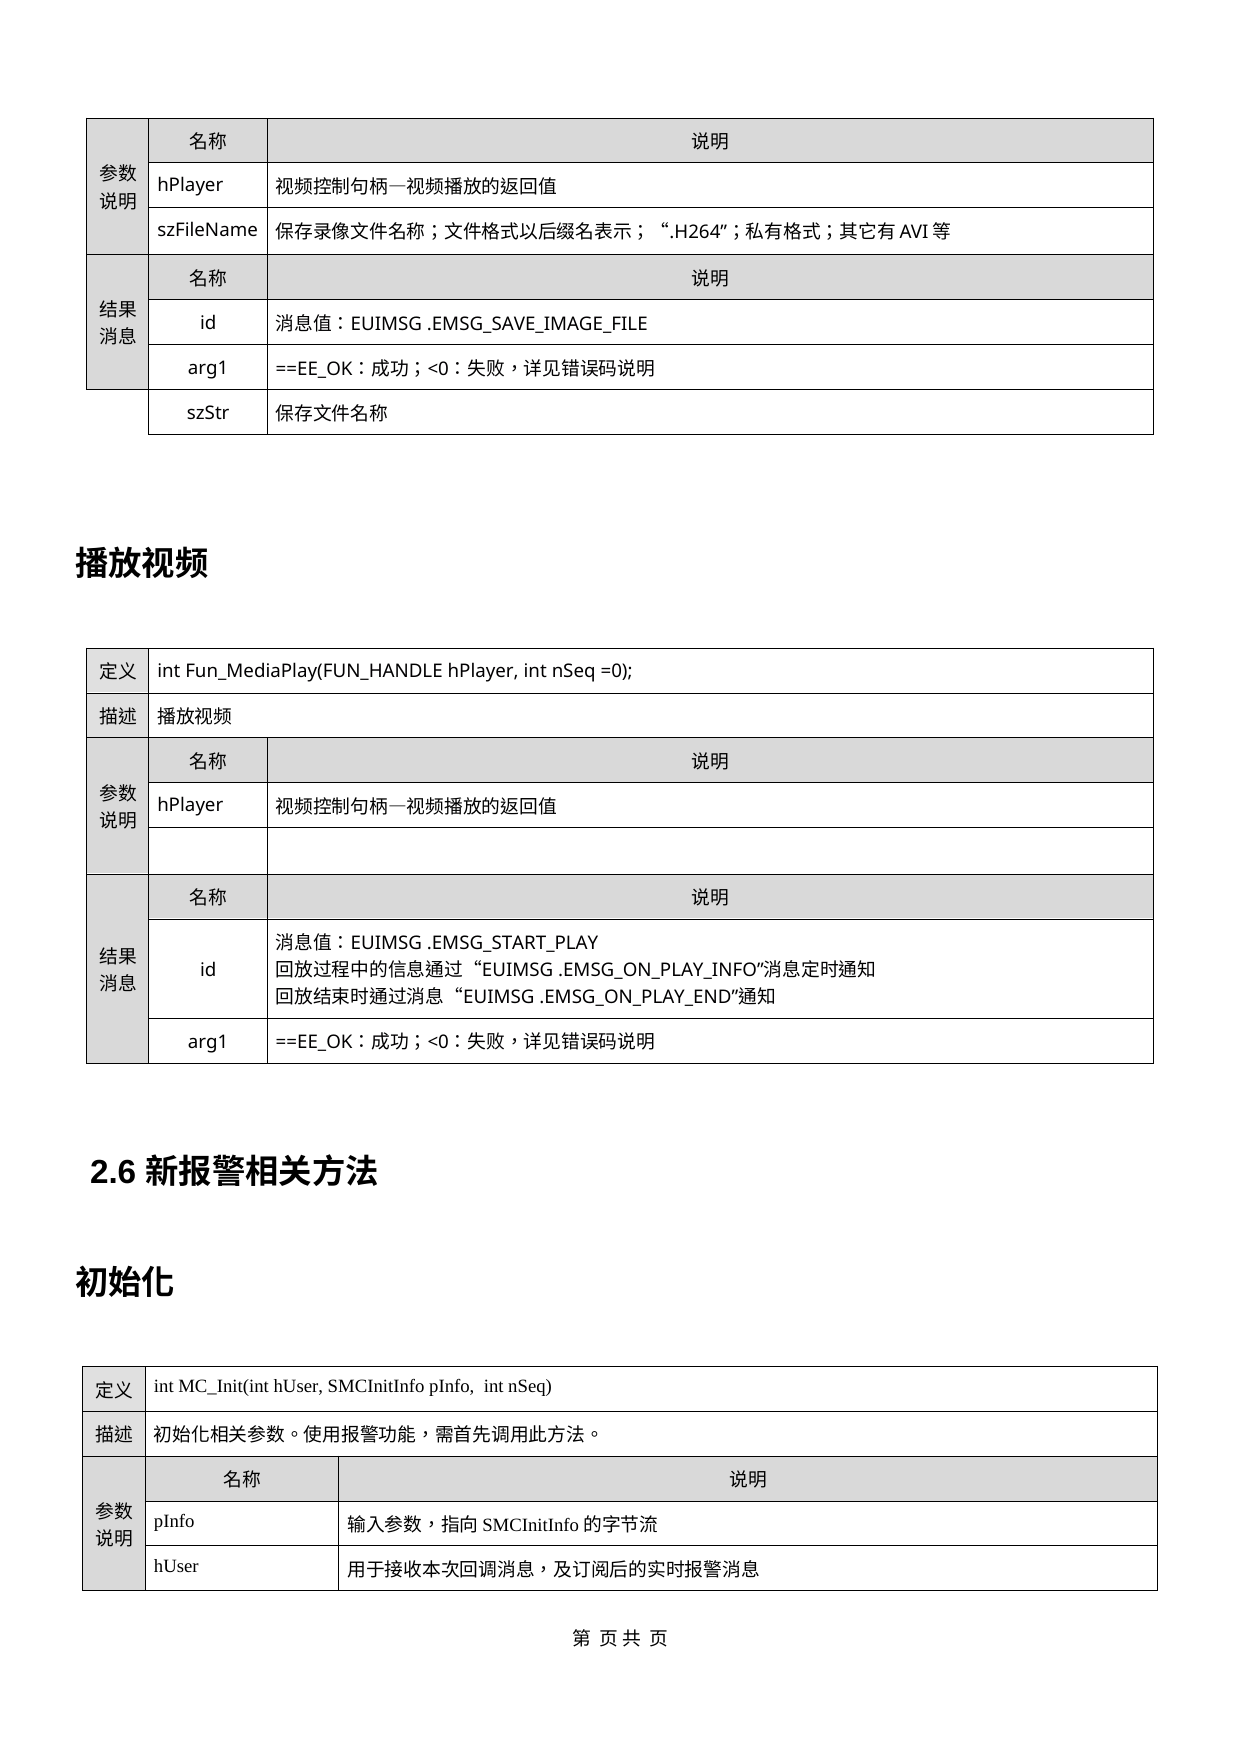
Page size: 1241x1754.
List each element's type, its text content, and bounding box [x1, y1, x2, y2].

table_cell 描述 [87, 694, 148, 737]
text 2.6 新报警相关方法 [90, 1145, 1165, 1193]
table_cell 消息值：EUIMSG .EMSG_START_PLAY 回放过程中的信息通过“EUIMSG .EMSG_ON_PLAY_INFO”消息定时通知 回放结束时通过消息“EUIMSG .EMSG_ON_PLAY_END”通知 [268, 920, 1153, 1018]
table_cell 名称 [149, 738, 267, 782]
table_cell arg1 [149, 345, 267, 389]
table_cell 参数 说明 [87, 119, 148, 254]
table_cell 保存录像文件名称；文件格式以后缀名表示；“.H264”；私有格式；其它有AVI等 [268, 208, 1153, 254]
table_cell 名称 [149, 119, 267, 162]
table_header 定义 [87, 649, 148, 692]
table_header int Fun_MediaPlay(FUN_HANDLE hPlayer, int nSeq =0); [149, 649, 1153, 692]
table_cell 播放视频 [149, 694, 1153, 737]
table_cell 说明 [268, 119, 1153, 162]
table_cell id [149, 920, 267, 1018]
table_cell 说明 [268, 738, 1153, 782]
table_cell 消息值：EUIMSG .EMSG_SAVE_IMAGE_FILE [268, 300, 1153, 344]
table_cell hUser [146, 1546, 338, 1590]
table_cell 视频控制句柄—视频播放的返回值 [268, 163, 1153, 207]
table_cell [149, 828, 267, 873]
text 播放视频 [75, 537, 1165, 585]
text 初始化 [75, 1255, 1165, 1304]
table_cell 说明 [268, 875, 1153, 918]
table_cell 结果 消息 [87, 255, 148, 389]
table_cell 说明 [268, 255, 1153, 299]
table_cell hPlayer [149, 783, 267, 827]
table_cell 参数 说明 [87, 738, 148, 873]
table_cell szFileName [149, 208, 267, 254]
table_cell 视频控制句柄—视频播放的返回值 [268, 783, 1153, 827]
table_cell 用于接收本次回调消息，及订阅后的实时报警消息 [339, 1546, 1157, 1590]
table_cell 名称 [149, 255, 267, 299]
table_cell pInfo [146, 1502, 338, 1545]
table_cell arg1 [149, 1019, 267, 1063]
table_cell 名称 [149, 875, 267, 918]
table_header int MC_Init(int hUser, SMCInitInfo pInfo, int nSeq) [146, 1367, 1157, 1411]
table_cell [268, 828, 1153, 873]
table_cell 结果 消息 [87, 875, 148, 1063]
table_cell 保存文件名称 [268, 390, 1153, 434]
table_cell ==EE_OK：成功；<0：失败，详见错误码说明 [268, 1019, 1153, 1063]
table_cell hPlayer [149, 163, 267, 207]
table_cell 说明 [339, 1457, 1157, 1501]
table_header 定义 [83, 1367, 145, 1411]
table_cell 描述 [83, 1412, 145, 1456]
table_cell 初始化相关参数。使用报警功能，需首先调用此方法。 [146, 1412, 1157, 1456]
table_cell szStr [149, 390, 267, 434]
table_cell ==EE_OK：成功；<0：失败，详见错误码说明 [268, 345, 1153, 389]
table_cell 输入参数，指向SMCInitInfo 的字节流 [339, 1502, 1157, 1545]
table_cell 名称 [146, 1457, 338, 1501]
table_cell id [149, 300, 267, 344]
table_cell 参数 说明 [83, 1457, 145, 1590]
